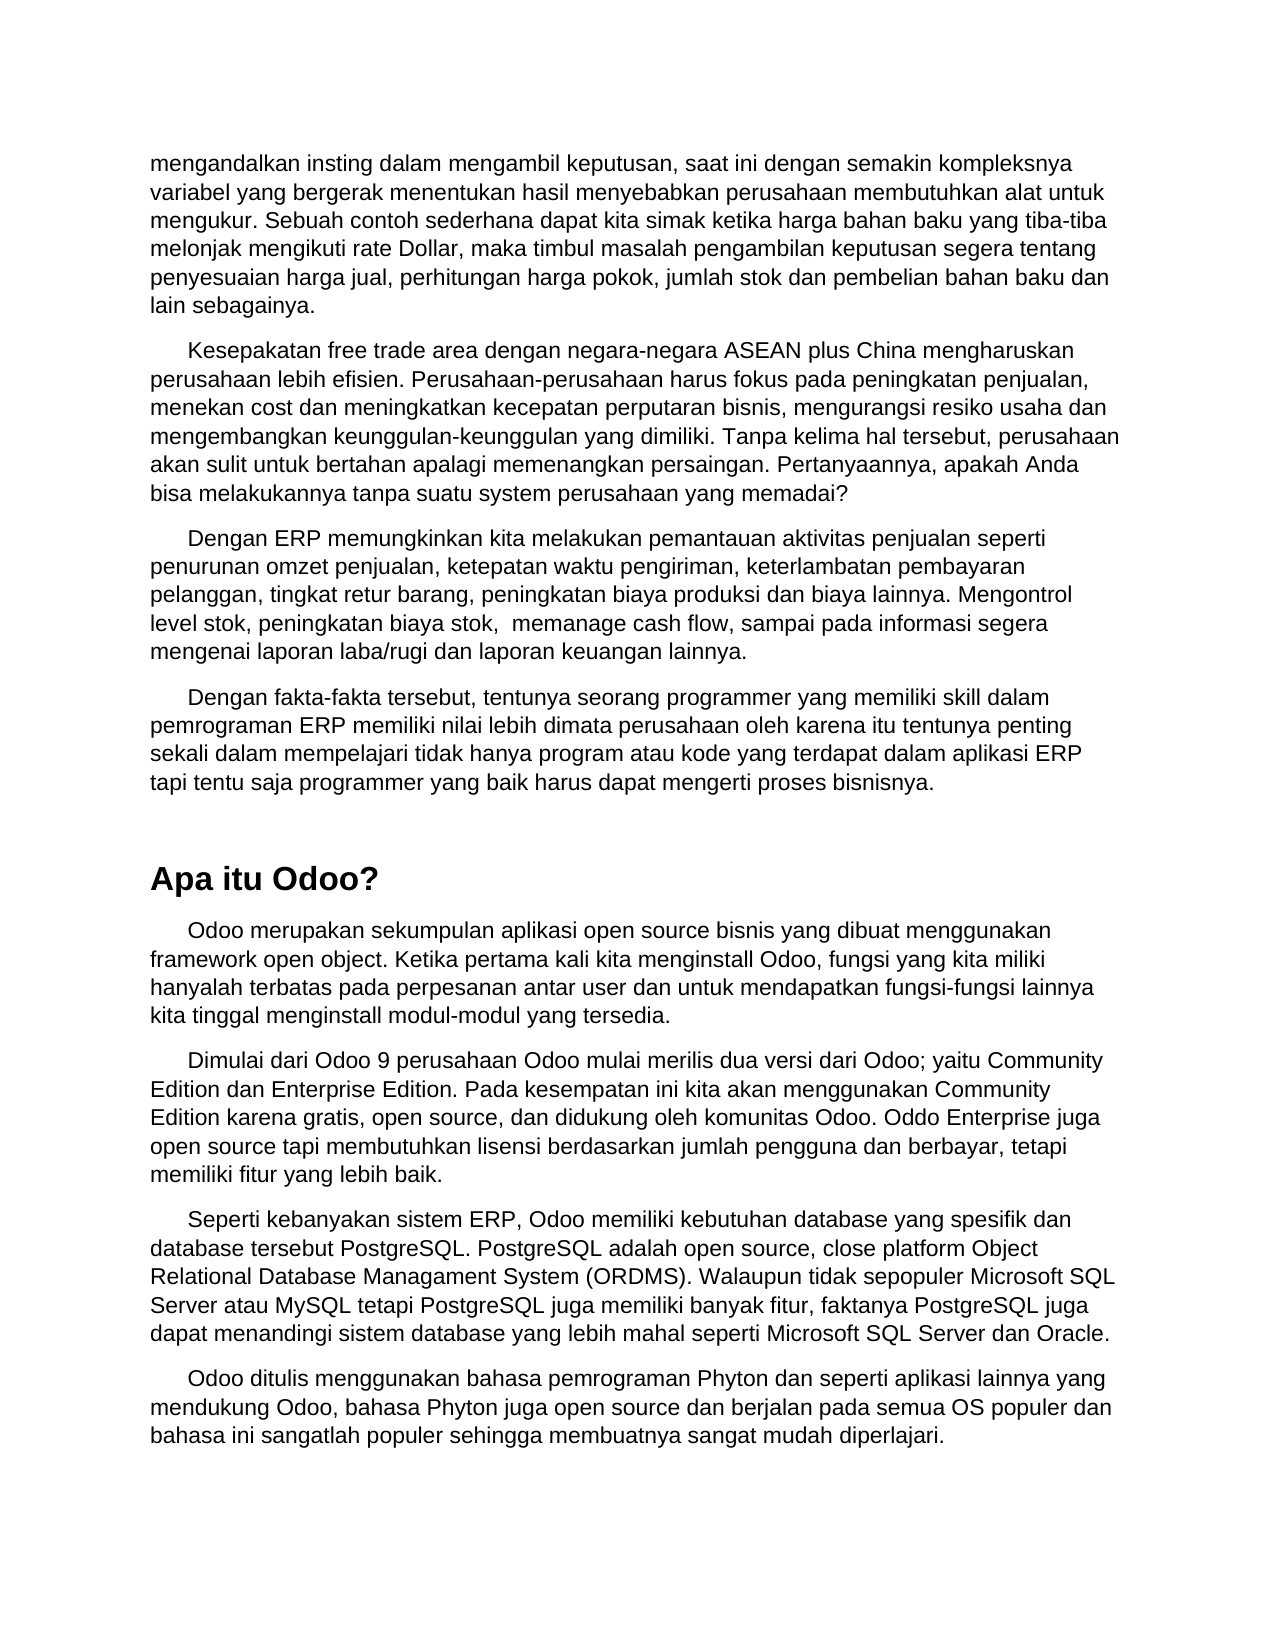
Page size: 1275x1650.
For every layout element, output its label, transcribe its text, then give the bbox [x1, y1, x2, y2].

text Dengan fakta-fakta tersebut, tentunya seorang programmer yang memiliki skill dalam pemrograman ERP memiliki nilai lebih dimata perusahaan oleh karena itu tentunya penting sekali dalam mempelajari tidak hanya program atau kode yang terdapat dalam aplikasi ERP tapi tentu saja programmer yang baik harus dapat mengerti proses bisnisnya. [150, 683, 1125, 795]
text Kesepakatan free trade area dengan negara-negara ASEAN plus China mengharuskan perusahaan lebih efisien. Perusahaan-perusahaan harus fokus pada peningkatan penjualan, menekan cost dan meningkatkan kecepatan perputaran bisnis, mengurangsi resiko usaha dan mengembangkan keunggulan-keunggulan yang dimiliki. Tanpa kelima hal tersebut, perusahaan akan sulit untuk bertahan apalagi memenangkan persaingan. Pertanyaannya, apakah Anda bisa melakukannya tanpa suatu system perusahaan yang memadai? [150, 337, 1125, 506]
text Odoo ditulis menggunakan bahasa pemrograman Phyton dan seperti aplikasi lainnya yang mendukung Odoo, bahasa Phyton juga open source dan berjalan pada semua OS populer dan bahasa ini sangatlah populer sehingga membuatnya sangat mudah diperlajari. [150, 1365, 1125, 1448]
text Seperti kebanyakan sistem ERP, Odoo memiliki kebutuhan database yang spesifik dan database tersebut PostgreSQL. PostgreSQL adalah open source, close platform Object Relational Database Managament System (ORDMS). Walaupun tidak sepopuler Microsoft SQL Server atau MySQL tetapi PostgreSQL juga memiliki banyak fitur, faktanya PostgreSQL juga dapat menandingi sistem database yang lebih mahal seperti Microsoft SQL Server dan Oracle. [150, 1206, 1125, 1346]
text Dengan ERP memungkinkan kita melakukan pemantauan aktivitas penjualan seperti penurunan omzet penjualan, ketepatan waktu pengiriman, keterlambatan pembayaran pelanggan, tingkat retur barang, peningkatan biaya produksi dan biaya lainnya. Mengontrol level stok, peningkatan biaya stok, memanage cash flow, sampai pada informasi segera mengenai laporan laba/rugi dan laporan keuangan lainnya. [150, 524, 1125, 665]
text Dimulai dari Odoo 9 perusahaan Odoo mulai merilis dua versi dari Odoo; yaitu Community Edition dan Enterprise Edition. Pada kesempatan ini kita akan menggunakan Community Edition karena gratis, open source, dan didukung oleh komunitas Odoo. Oddo Enterprise juga open source tapi membutuhkan lisensi berdasarkan jumlah pengguna dan berbayar, tetapi memiliki fitur yang lebih baik. [150, 1047, 1125, 1188]
text Apa itu Odoo? [150, 859, 1125, 897]
text Odoo merupakan sekumpulan aplikasi open source bisnis yang dibuat menggunakan framework open object. Ketika pertama kali kita menginstall Odoo, fungsi yang kita miliki hanyalah terbatas pada perpesanan antar user dan untuk mendapatkan fungsi-fungsi lainnya kita tinggal menginstall modul-modul yang tersedia. [150, 917, 1125, 1029]
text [150, 150, 1125, 318]
